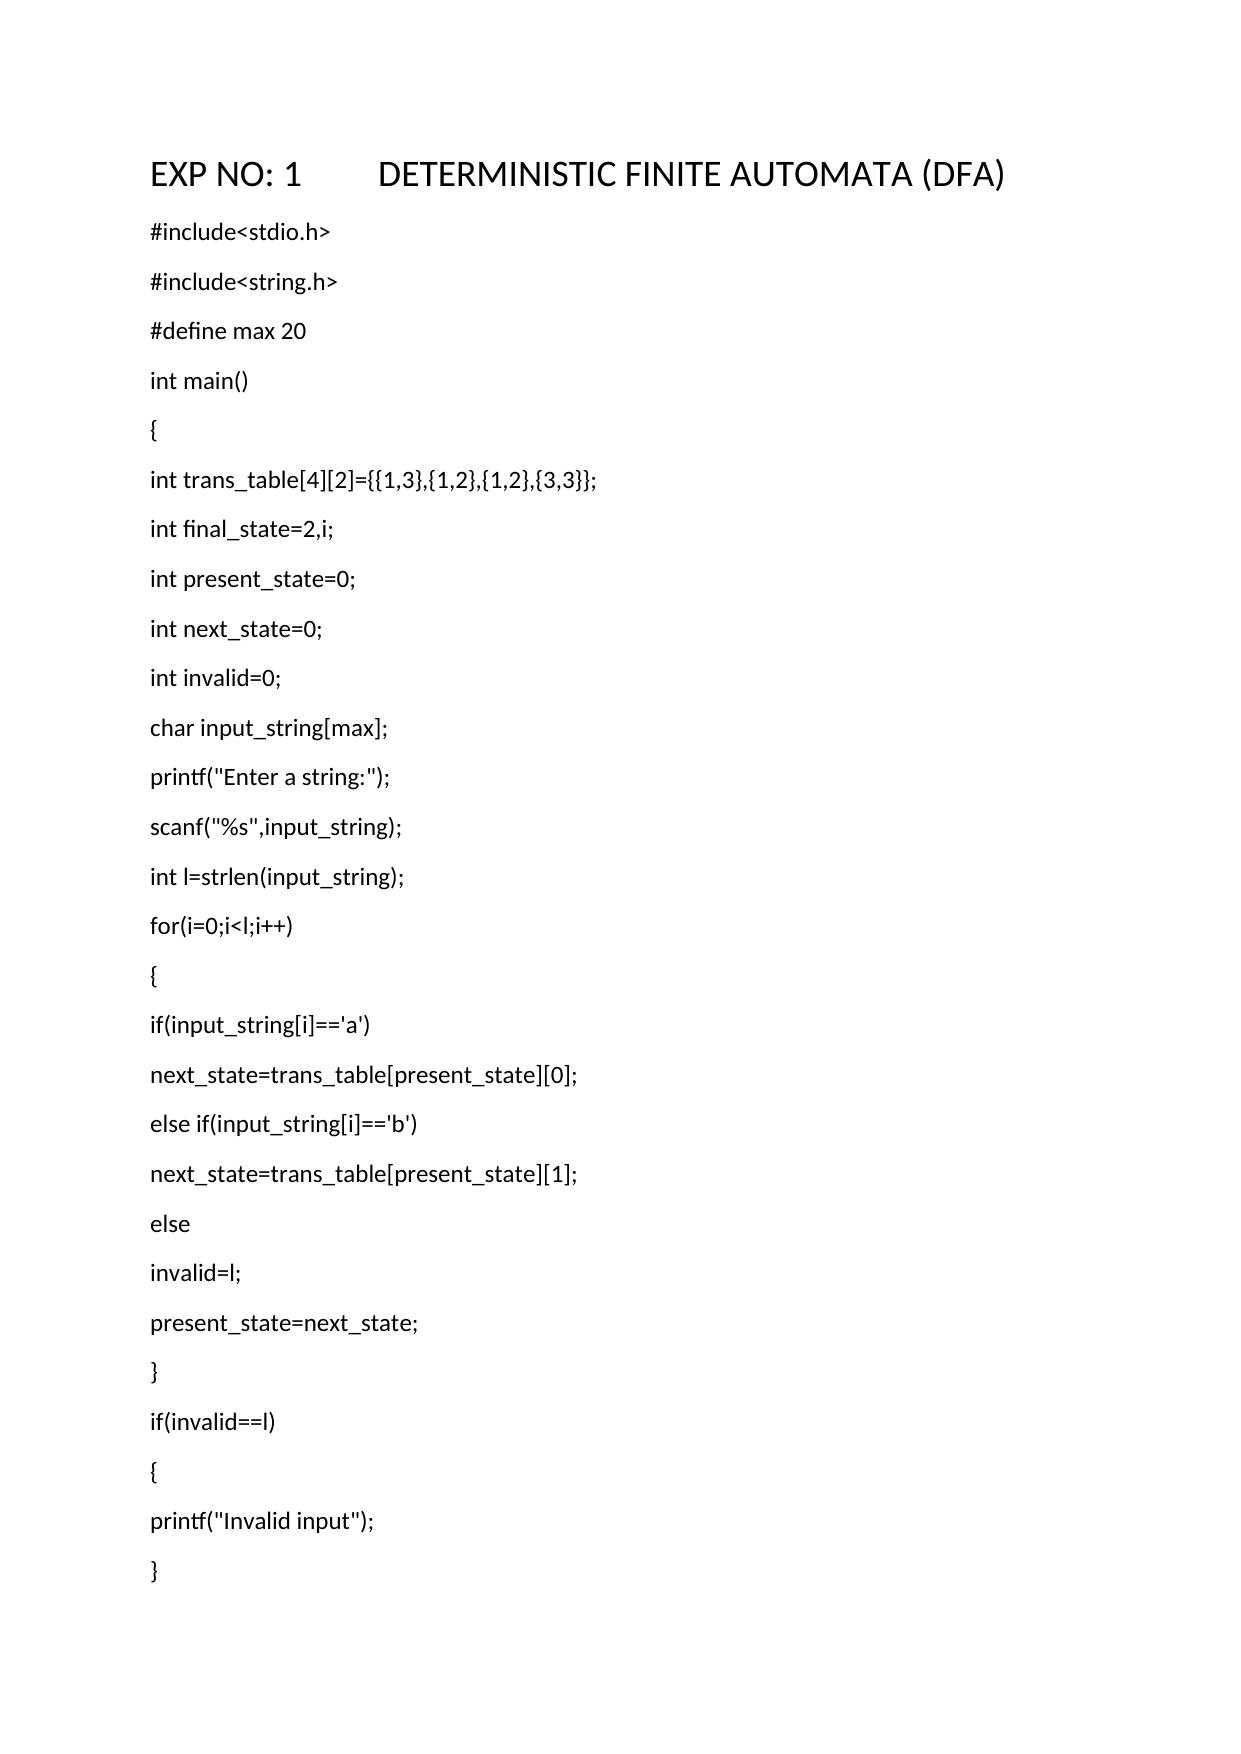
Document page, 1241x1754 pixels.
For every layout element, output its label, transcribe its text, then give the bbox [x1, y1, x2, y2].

text printf("Invalid input"); [150, 1505, 1090, 1536]
text int next_state=0; [150, 613, 1090, 643]
text for(i=0;i<l;i++) [150, 910, 1090, 941]
text invalid=l; [150, 1257, 1090, 1288]
text int l=strlen(input_string); [150, 861, 1090, 891]
text int trans_table[4][2]={{1,3},{1,2},{1,2},{3,3}}; [150, 464, 1090, 494]
text { [150, 1456, 1090, 1486]
text int present_state=0; [150, 563, 1090, 594]
text scanf("%s",input_string); [150, 811, 1090, 842]
text int invalid=0; [150, 662, 1090, 693]
text if(input_string[i]=='a') [150, 1009, 1090, 1040]
text { [150, 960, 1090, 990]
text printf("Enter a string:"); [150, 762, 1090, 792]
text else if(input_string[i]=='b') [150, 1109, 1090, 1139]
text { [150, 414, 1090, 445]
text int final_state=2,i; [150, 514, 1090, 544]
text char input_string[max]; [150, 712, 1090, 742]
text int main() [150, 365, 1090, 395]
text #define max 20 [150, 315, 1090, 346]
text EXP NO: 1 DETERMINISTIC FINITE AUTOMATA (DFA) [150, 150, 1090, 196]
text } [150, 1357, 1090, 1387]
text if(invalid==l) [150, 1406, 1090, 1437]
text present_state=next_state; [150, 1307, 1090, 1337]
text #include<stdio.h> [150, 216, 1090, 247]
text } [150, 1555, 1090, 1585]
text else [150, 1208, 1090, 1238]
text #include<string.h> [150, 266, 1090, 296]
text next_state=trans_table[present_state][0]; [150, 1059, 1090, 1089]
text next_state=trans_table[present_state][1]; [150, 1158, 1090, 1189]
